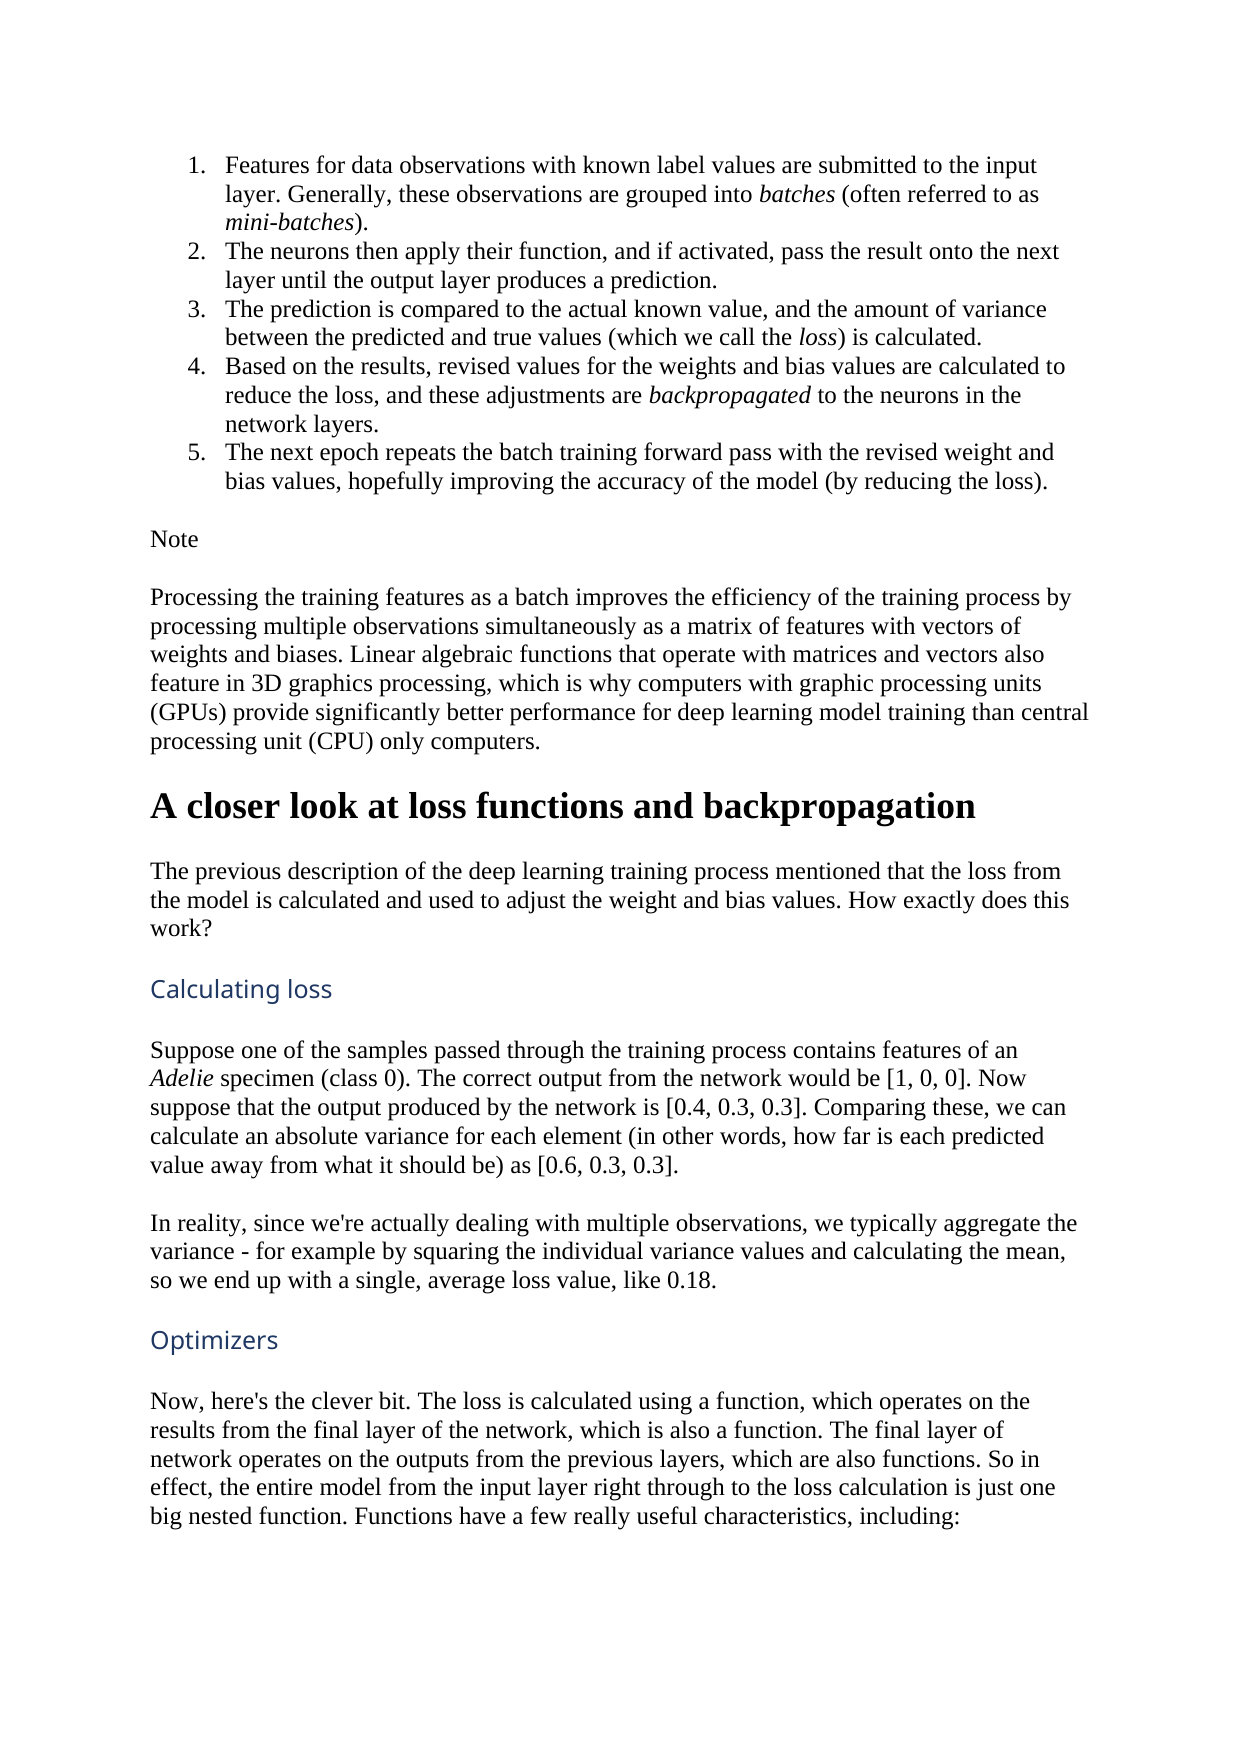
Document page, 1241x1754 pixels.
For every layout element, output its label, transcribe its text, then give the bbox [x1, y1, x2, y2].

text In reality, since we're actually dealing with multiple observations, we typically aggregate the variance - for example by squaring the individual variance values and calculating the mean, so we end up with a single, average loss value, like 0.18. [150, 1208, 1090, 1294]
list The next epoch repeats the batch training forward pass with the revised weight and bias values, hopefully improving the accuracy of the model (by reducing the loss). [187, 437, 1090, 495]
subtitle A closer look at loss functions and backpropagation [150, 784, 1090, 827]
title Note [150, 524, 1090, 553]
list Based on the results, revised values for the weights and bias values are calculated to reduce the loss, and these adjustments are backpropagated to the neurons in the network layers. [187, 351, 1090, 437]
list The prediction is compared to the actual known value, and the amount of variance between the predicted and true values (which we call the loss) is calculated. [187, 294, 1090, 351]
subtitle Optimizers [150, 1323, 1090, 1357]
list The neurons then apply their function, and if activated, pass the result onto the next layer until the output layer produces a prediction. [187, 236, 1090, 294]
text Suppose one of the samples passed through the training process contains features of an Adelie specimen (class 0). The correct output from the network would be [1, 0, 0]. Now suppose that the output produced by the network is [0.4, 0.3, 0.3]. Comparing these, we can calculate an absolute variance for each element (in other words, how far is each predicted value away from what it should be) as [0.6, 0.3, 0.3]. [150, 1035, 1090, 1178]
text Now, here's the clever bit. The loss is calculated using a function, which operates on the results from the final layer of the network, which is also a function. The final layer of network operates on the outputs from the previous layers, which are also functions. So in effect, the entire model from the input layer right through to the loss calculation is just one big nested function. Functions have a few really useful characteristics, including: [150, 1386, 1090, 1530]
list Features for data observations with known label values are submitted to the input layer. Generally, these observations are grouped into batches (often referred to as mini-batches). [187, 150, 1090, 236]
subtitle Calculating loss [150, 971, 1090, 1006]
text The previous description of the deep learning training process mentioned that the loss from the model is calculated and used to adjust the weight and bias values. How exactly does this work? [150, 856, 1090, 942]
text Processing the training features as a batch improves the efficiency of the training process by processing multiple observations simultaneously as a matrix of features with vectors of weights and biases. Linear algebraic functions that operate with matrices and vectors also feature in 3D graphics processing, which is why computers with graphic processing units (GPUs) provide significantly better performance for deep learning model training than central processing unit (CPU) only computers. [150, 582, 1090, 754]
